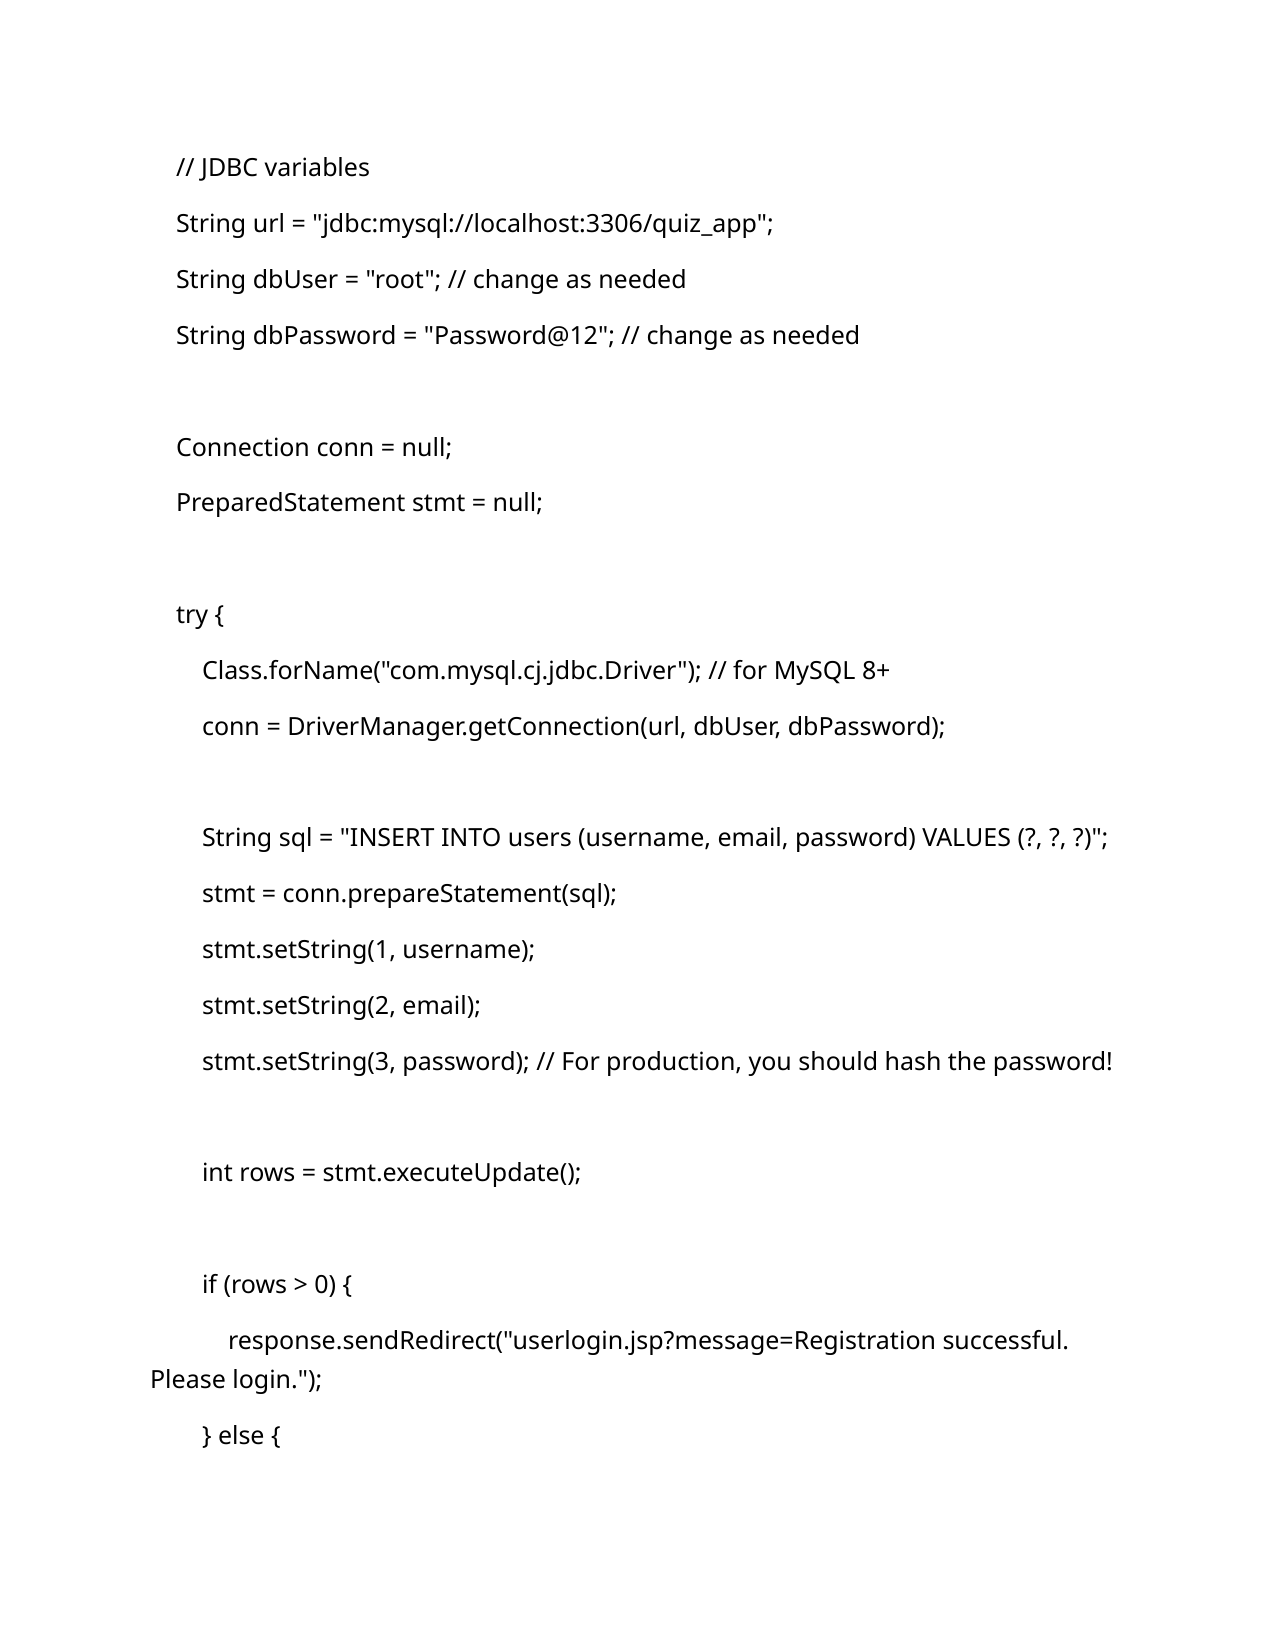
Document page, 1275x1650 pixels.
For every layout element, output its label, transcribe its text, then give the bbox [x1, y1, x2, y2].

text PreparedStatement stmt = null; [150, 485, 1125, 519]
text int rows = stmt.executeUpdate(); [150, 1155, 1125, 1189]
text stmt.setString(3, password); // For production, you should hash the password! [150, 1043, 1125, 1077]
text // JDBC variables [150, 150, 1125, 184]
text stmt = conn.prepareStatement(sql); [150, 876, 1125, 910]
text try { [150, 597, 1125, 631]
text conn = DriverManager.getConnection(url, dbUser, dbPassword); [150, 708, 1125, 742]
text if (rows > 0) { [150, 1267, 1125, 1301]
text String url = "jdbc:mysql://localhost:3306/quiz_app"; [150, 206, 1125, 240]
text stmt.setString(1, username); [150, 932, 1125, 966]
text response.sendRedirect("userlogin.jsp?message=Registration successful. Please login."); [150, 1322, 1125, 1396]
text String dbPassword = "Password@12"; // change as needed [150, 317, 1125, 352]
text Class.forName("com.mysql.cj.jdbc.Driver"); // for MySQL 8+ [150, 652, 1125, 687]
text stmt.setString(2, email); [150, 987, 1125, 1022]
text } else { [150, 1417, 1125, 1452]
text String dbUser = "root"; // change as needed [150, 262, 1125, 296]
text String sql = "INSERT INTO users (username, email, password) VALUES (?, ?, ?)"; [150, 820, 1125, 854]
text Connection conn = null; [150, 429, 1125, 463]
